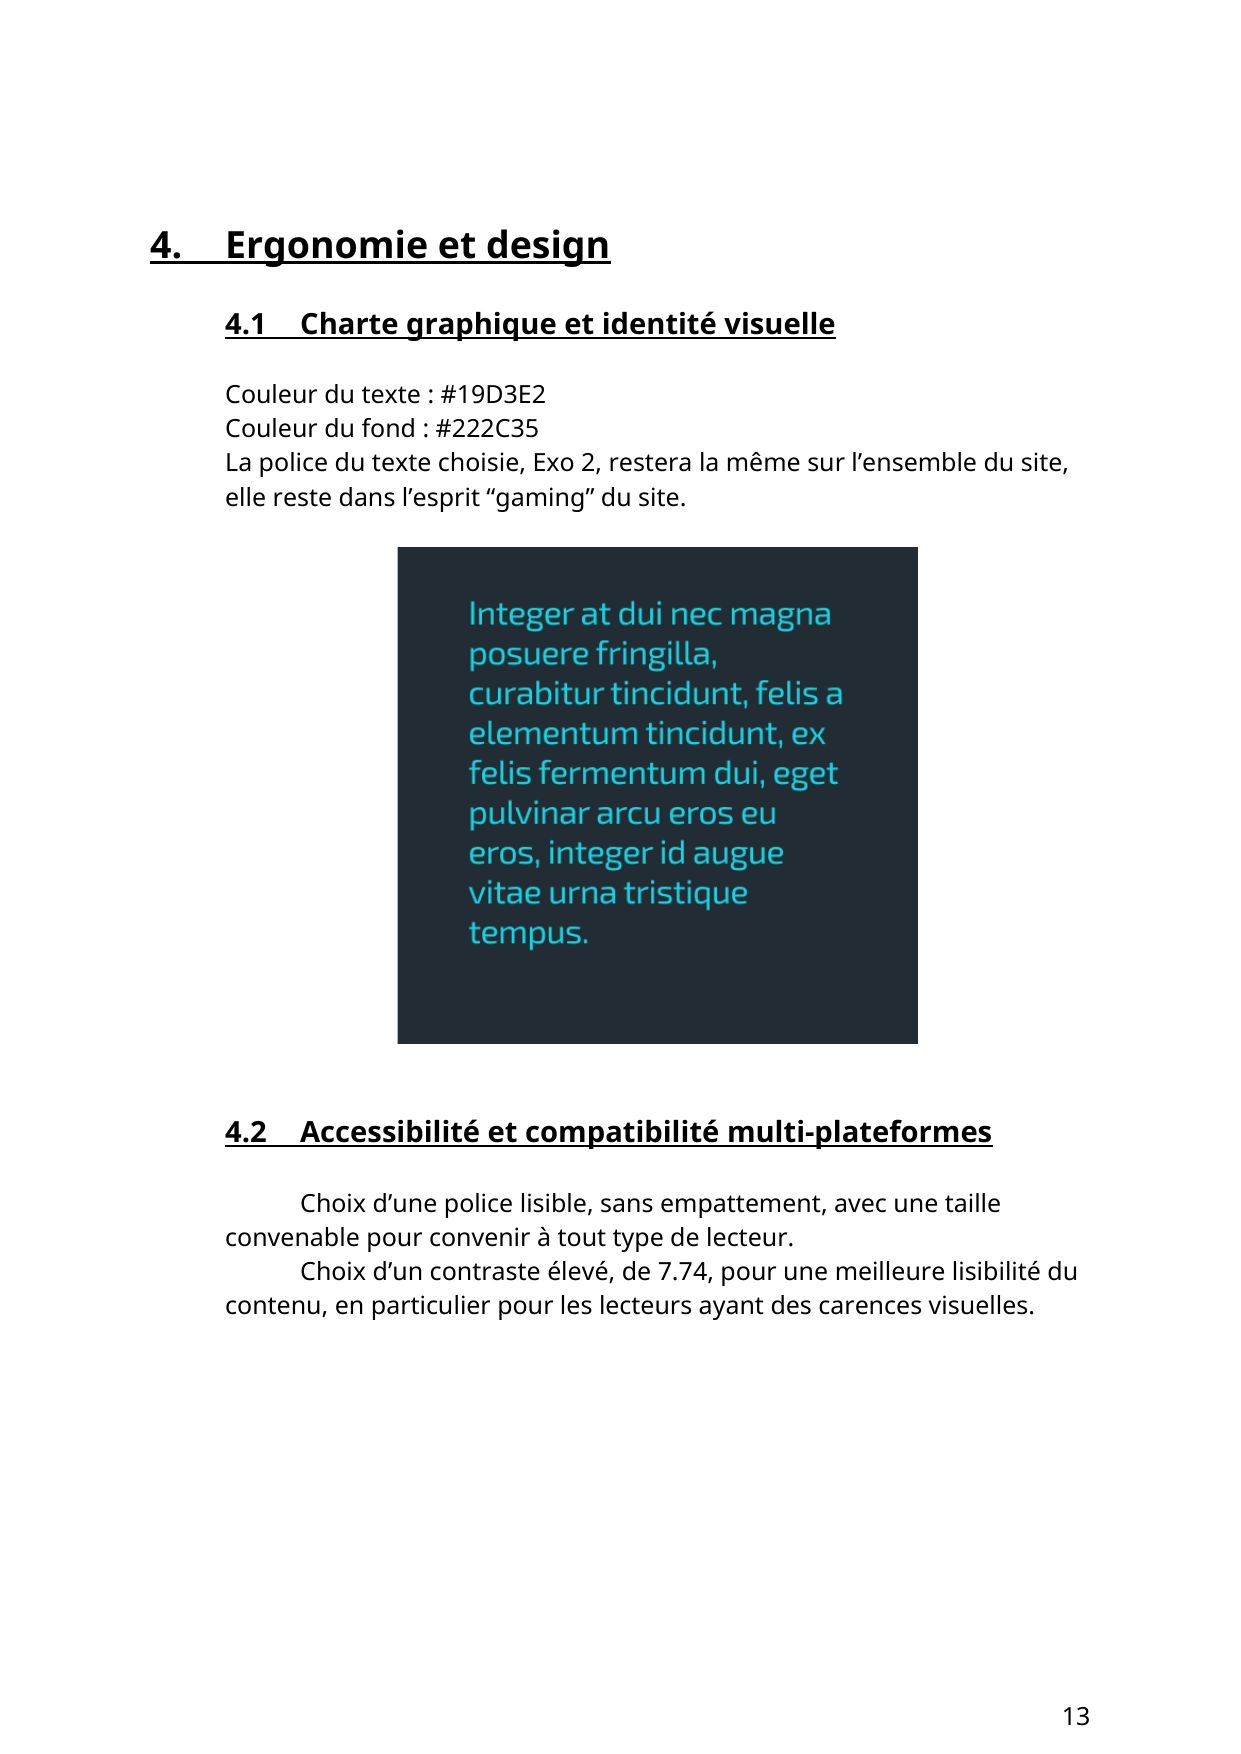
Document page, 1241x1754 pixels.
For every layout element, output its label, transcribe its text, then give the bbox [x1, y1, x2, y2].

text Couleur du fond : #222C35 [150, 411, 1090, 445]
picture [397, 547, 918, 1044]
text Couleur du texte : #19D3E2 [150, 377, 1090, 411]
subtitle 4.2 Accessibilité et compatibilité multi-plateformes [150, 1111, 1090, 1151]
subtitle 4.1 Charte graphique et identité visuelle [150, 303, 1090, 343]
subtitle 4. Ergonomie et design [150, 218, 1090, 269]
text Choix d’un contraste élevé, de 7.74, pour une meilleure lisibilité du contenu, en particulier pour les lecteurs ayant des carences visuelles. [225, 1253, 1090, 1321]
text Choix d’une police lisible, sans empattement, avec une taille convenable pour convenir à tout type de lecteur. [225, 1185, 1090, 1253]
text La police du texte choisie, Exo 2, restera la même sur l’ensemble du site, elle reste dans l’esprit “gaming” du site. [225, 445, 1090, 513]
